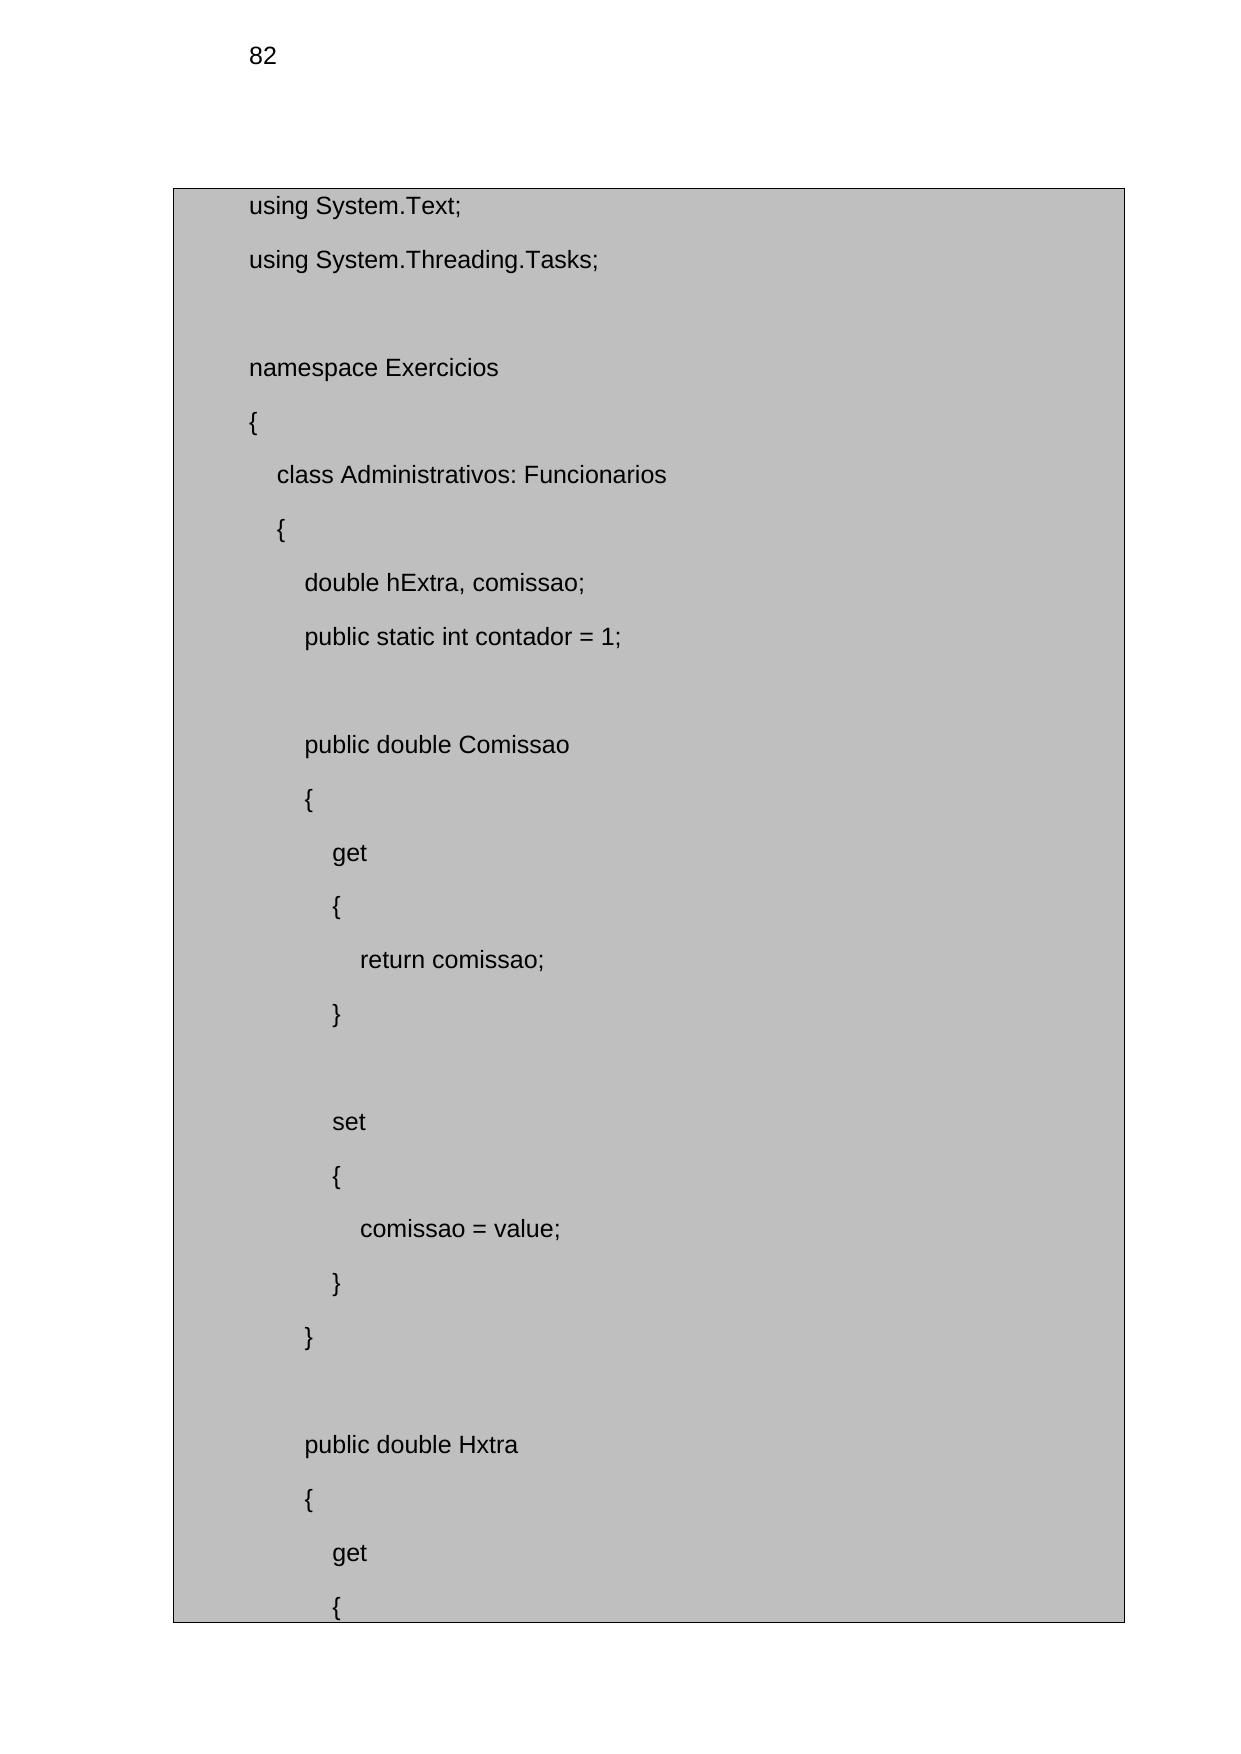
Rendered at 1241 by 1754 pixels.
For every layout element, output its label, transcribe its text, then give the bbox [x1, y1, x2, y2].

subtitle { [174, 888, 1124, 920]
subtitle class Administrativos: Funcionarios [174, 457, 1124, 489]
subtitle using System.Text; [174, 189, 1124, 220]
subtitle { [174, 1481, 1124, 1512]
subtitle public double Hxtra [174, 1427, 1124, 1459]
subtitle public double Comissao [174, 727, 1124, 758]
subtitle namespace Exercicios [174, 350, 1124, 382]
subtitle { [174, 1157, 1124, 1189]
subtitle using System.Threading.Tasks; [174, 242, 1124, 274]
subtitle { [174, 511, 1124, 543]
subtitle { [174, 1588, 1124, 1622]
subtitle return comissao; [174, 942, 1124, 974]
subtitle } [174, 1319, 1124, 1351]
subtitle { [174, 403, 1124, 435]
subtitle comissao = value; [174, 1211, 1124, 1243]
subtitle } [174, 1265, 1124, 1297]
subtitle public static int contador = 1; [174, 619, 1124, 651]
subtitle get [174, 1534, 1124, 1566]
subtitle double hExtra, comissao; [174, 565, 1124, 597]
subtitle } [174, 996, 1124, 1028]
subtitle { [174, 781, 1124, 812]
subtitle set [174, 1104, 1124, 1136]
subtitle get [174, 834, 1124, 866]
